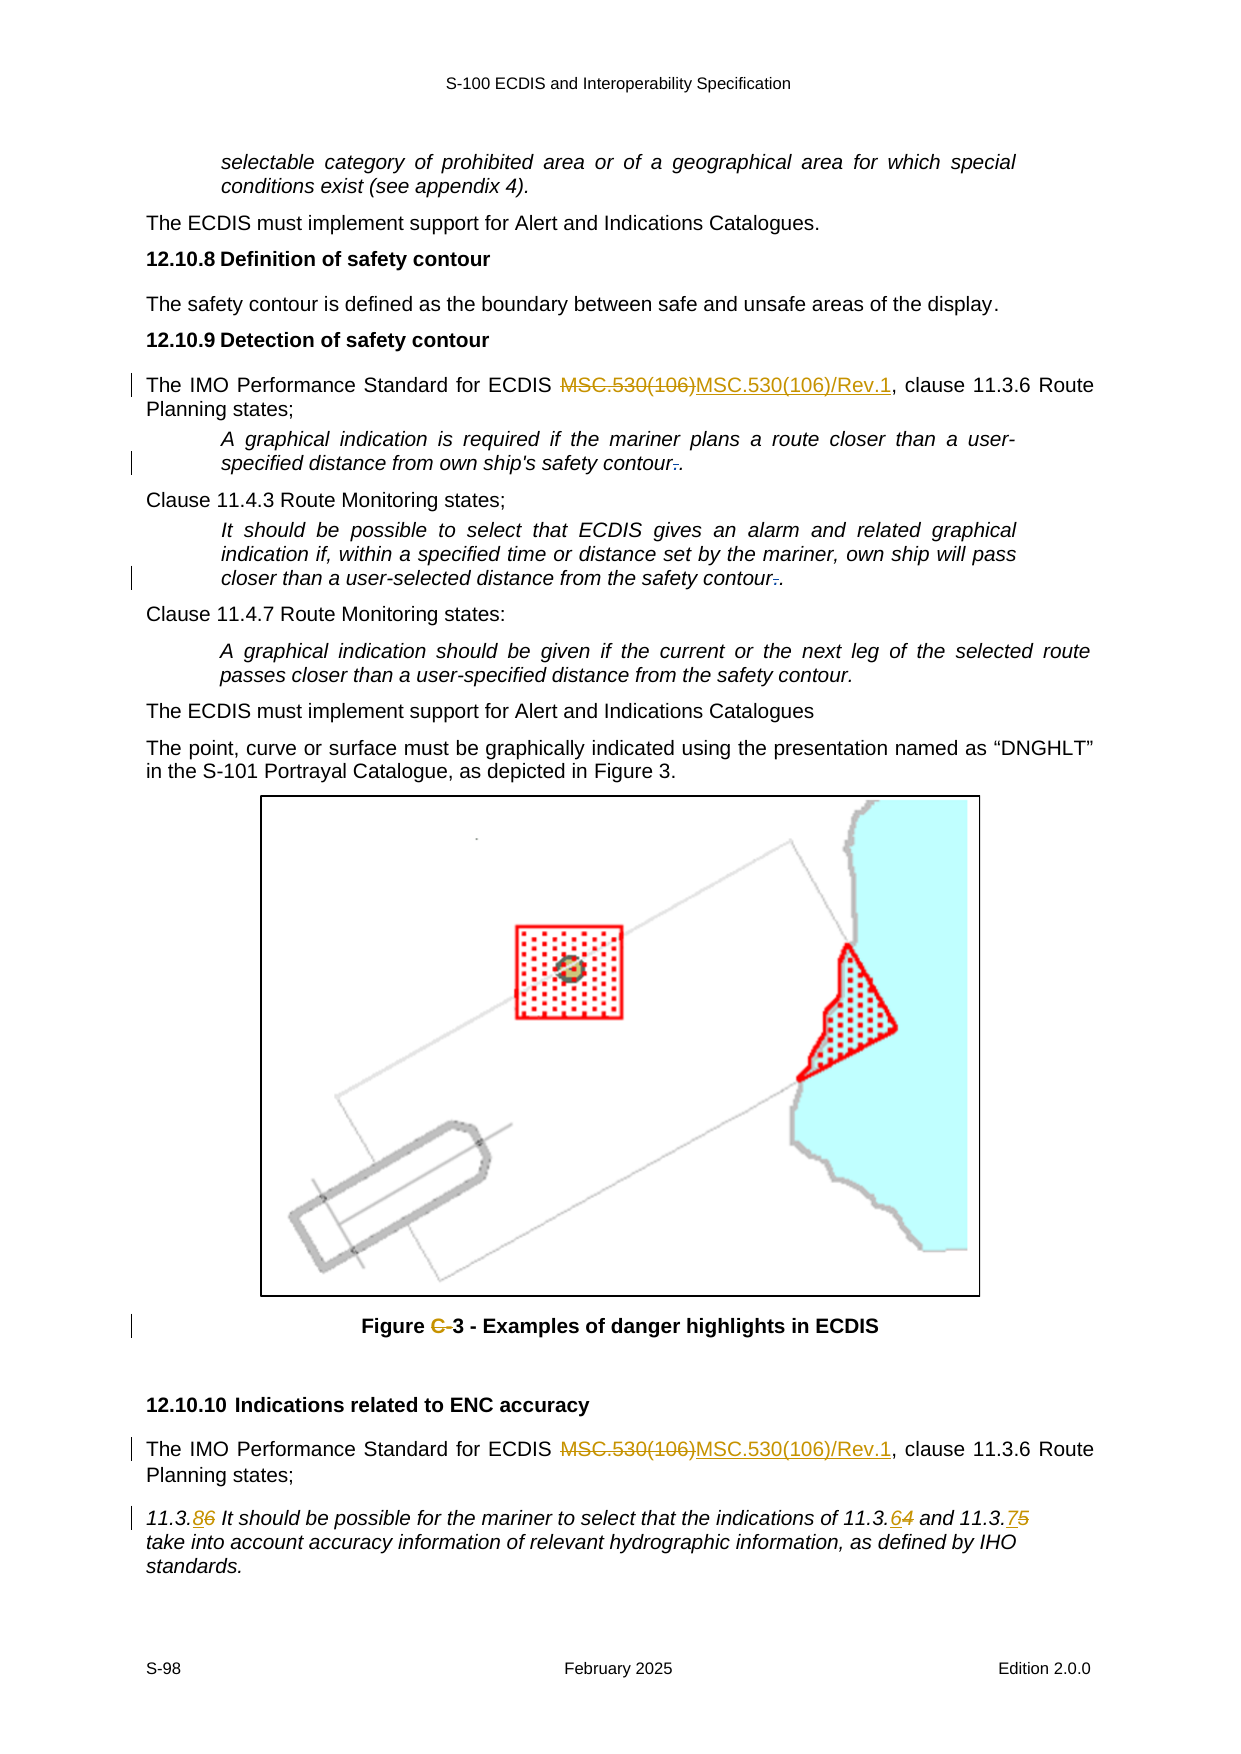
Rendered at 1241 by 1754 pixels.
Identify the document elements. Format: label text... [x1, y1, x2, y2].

picture [260, 795, 981, 1297]
text The ECDIS must implement support for Alert and Indications Catalogues [146, 699, 1094, 723]
text Clause 11.4.3 Route Monitoring states; [146, 487, 1094, 511]
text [221, 150, 1019, 198]
text The IMO Performance Standard for ECDIS , clause 11.3.6 Route Planning states; [146, 373, 1094, 421]
text The safety contour is defined as the boundary between safe and unsafe areas of the display. [146, 292, 1094, 316]
text take into account accuracy information of relevant hydrographic information, as defined by IHO [146, 1529, 1094, 1553]
subtitle Definition of safety contour [146, 247, 1094, 271]
text The ECDIS must implement support for Alert and Indications Catalogues. [146, 210, 1094, 234]
text Clause 11.4.7 Route Monitoring states: [146, 602, 1094, 626]
text standards. [146, 1553, 1094, 1577]
text 11.3. It should be possible for the mariner to select that the indications of 11.3. and 11.3. [146, 1506, 1094, 1529]
text The IMO Performance Standard for ECDIS , clause 11.3.6 Route Planning states; [146, 1437, 1094, 1487]
subtitle Indications related to ENC accuracy [146, 1392, 1094, 1416]
text The point, curve or surface must be graphically indicated using the presentation named as “DNGHLT” in the S-101 Portrayal Catalogue, as depicted in Figure 3. [146, 735, 1094, 783]
text A graphical indication is required if the mariner plans a route closer than a user-specified distance from own ship's safety contour. [221, 427, 1019, 475]
subtitle Detection of safety contour [146, 328, 1094, 352]
text It should be possible to select that ECDIS gives an alarm and related graphical indication if, within a specified time or distance set by the mariner, own ship will pass closer than a user-selected distance from the safety contour. [221, 518, 1019, 589]
text Figure 3 - Examples of danger highlights in ECDIS [146, 1313, 1094, 1337]
text A graphical indication should be given if the current or the next leg of the selected route passes closer than a user-specified distance from the safety contour. [220, 638, 1094, 686]
